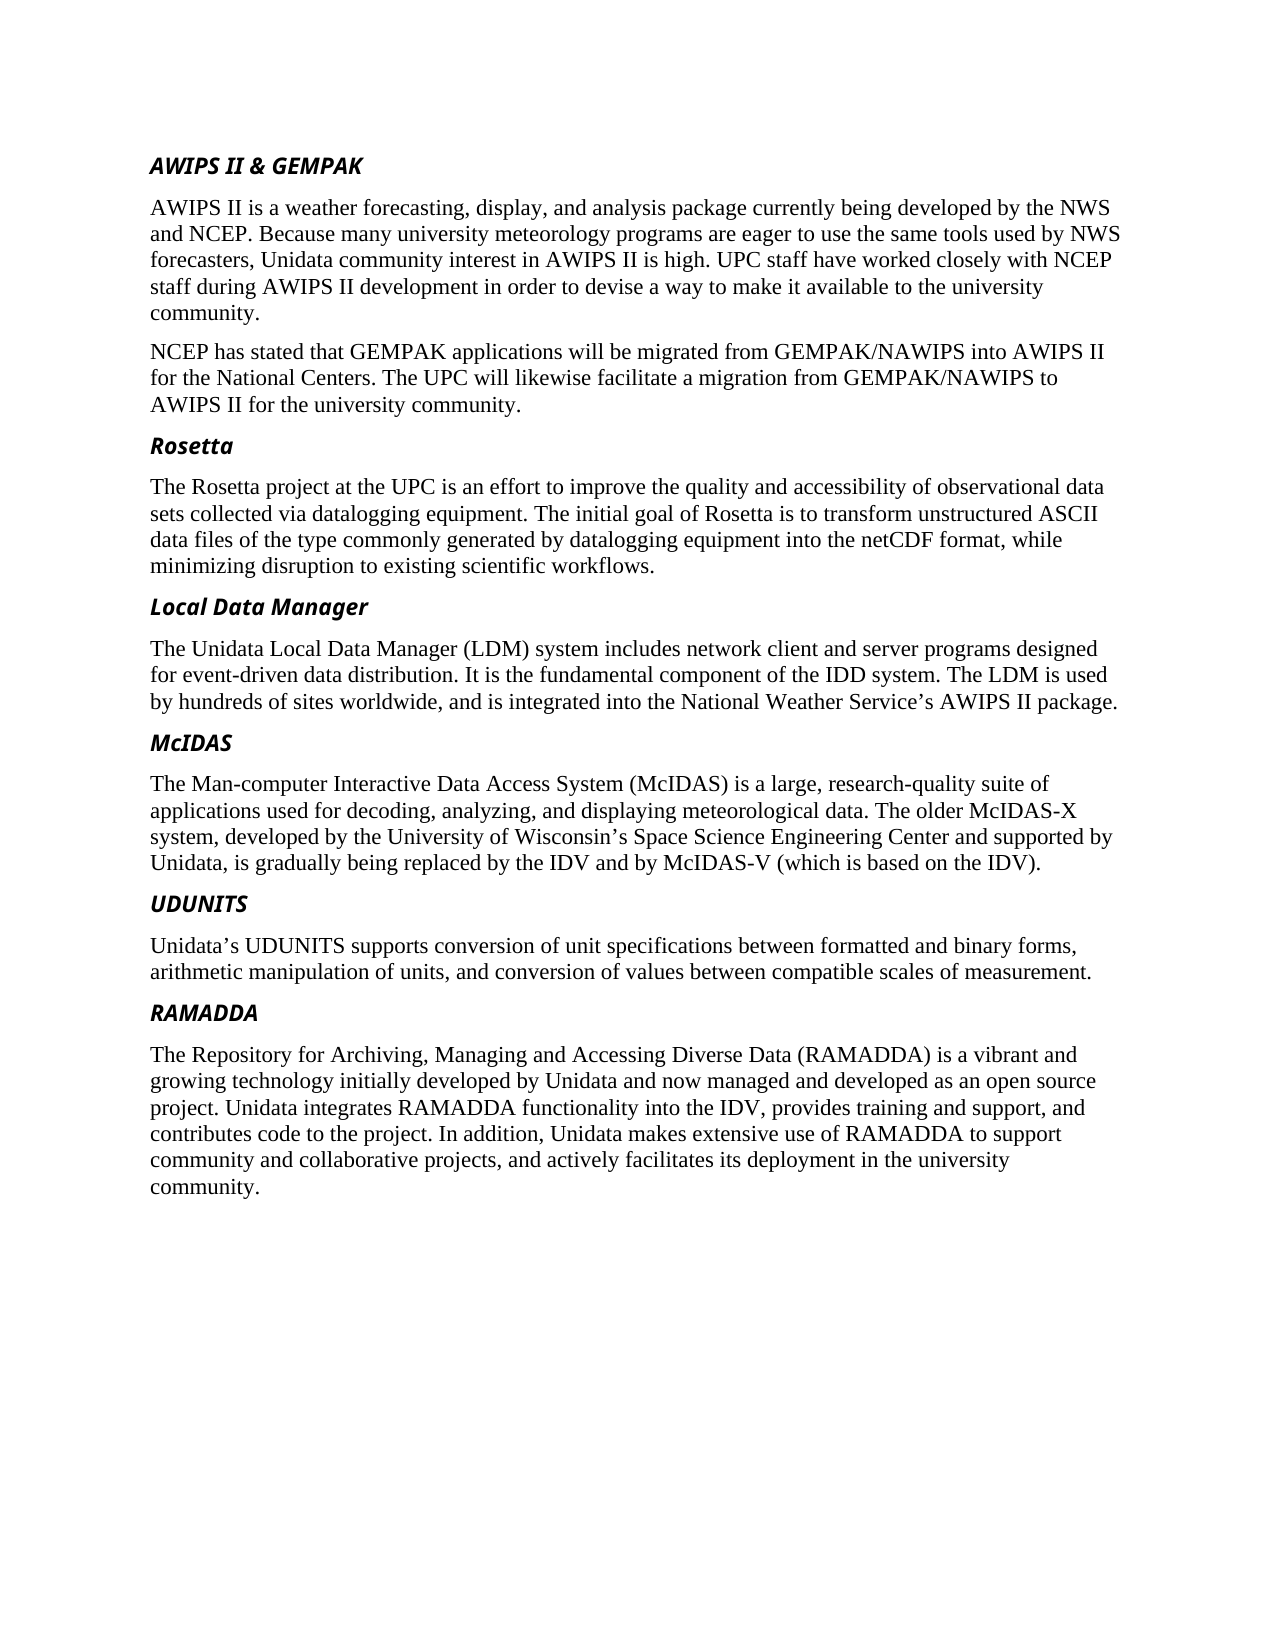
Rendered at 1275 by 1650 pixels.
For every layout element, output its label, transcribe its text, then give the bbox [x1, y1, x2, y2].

text NCEP has stated that GEMPAK applications will be migrated from GEMPAK/NAWIPS into AWIPS II for the National Centers. The UPC will likewise facilitate a migration from GEMPAK/NAWIPS to AWIPS II for the university community. [150, 338, 1125, 417]
subtitle RAMADDA [150, 997, 1125, 1028]
subtitle Local Data Manager [150, 591, 1125, 622]
text The Repository for Archiving, Managing and Accessing Diverse Data (RAMADDA) is a vibrant and growing technology initially developed by Unidata and now managed and developed as an open source project. Unidata integrates RAMADDA functionality into the IDV, provides training and support, and contributes code to the project. In addition, Unidata makes extensive use of RAMADDA to support community and collaborative projects, and actively facilitates its deployment in the university community. [150, 1041, 1125, 1199]
subtitle AWIPS II & GEMPAK [150, 150, 1125, 181]
subtitle UDUNITS [150, 888, 1125, 919]
text The Unidata Local Data Manager (LDM) system includes network client and server programs designed for event-driven data distribution. It is the fundamental component of the IDD system. The LDM is used by hundreds of sites worldwide, and is integrated into the National Weather Service’s AWIPS II package. [150, 635, 1125, 714]
text The Rosetta project at the UPC is an effort to improve the quality and accessibility of observational data sets collected via datalogging equipment. The initial goal of Rosetta is to transform unstructured ASCII data files of the type commonly generated by datalogging equipment into the netCDF format, while minimizing disruption to existing scientific workflows. [150, 473, 1125, 579]
text The Man-computer Interactive Data Access System (McIDAS) is a large, research-quality suite of applications used for decoding, analyzing, and displaying meteorological data. The older McIDAS-X system, developed by the University of Wisconsin’s Space Science Engineering Center and supported by Unidata, is gradually being replaced by the IDV and by McIDAS-V (which is based on the IDV). [150, 770, 1125, 876]
text AWIPS II is a weather forecasting, display, and analysis package currently being developed by the NWS and NCEP. Because many university meteorology programs are eager to use the same tools used by NWS forecasters, Unidata community interest in AWIPS II is high. UPC staff have worked closely with NCEP staff during AWIPS II development in order to devise a way to make it available to the university community. [150, 194, 1125, 326]
subtitle McIDAS [150, 727, 1125, 758]
text Unidata’s UDUNITS supports conversion of unit specifications between formatted and binary forms, arithmetic manipulation of units, and conversion of values between compatible scales of measurement. [150, 932, 1125, 985]
subtitle Rosetta [150, 429, 1125, 461]
